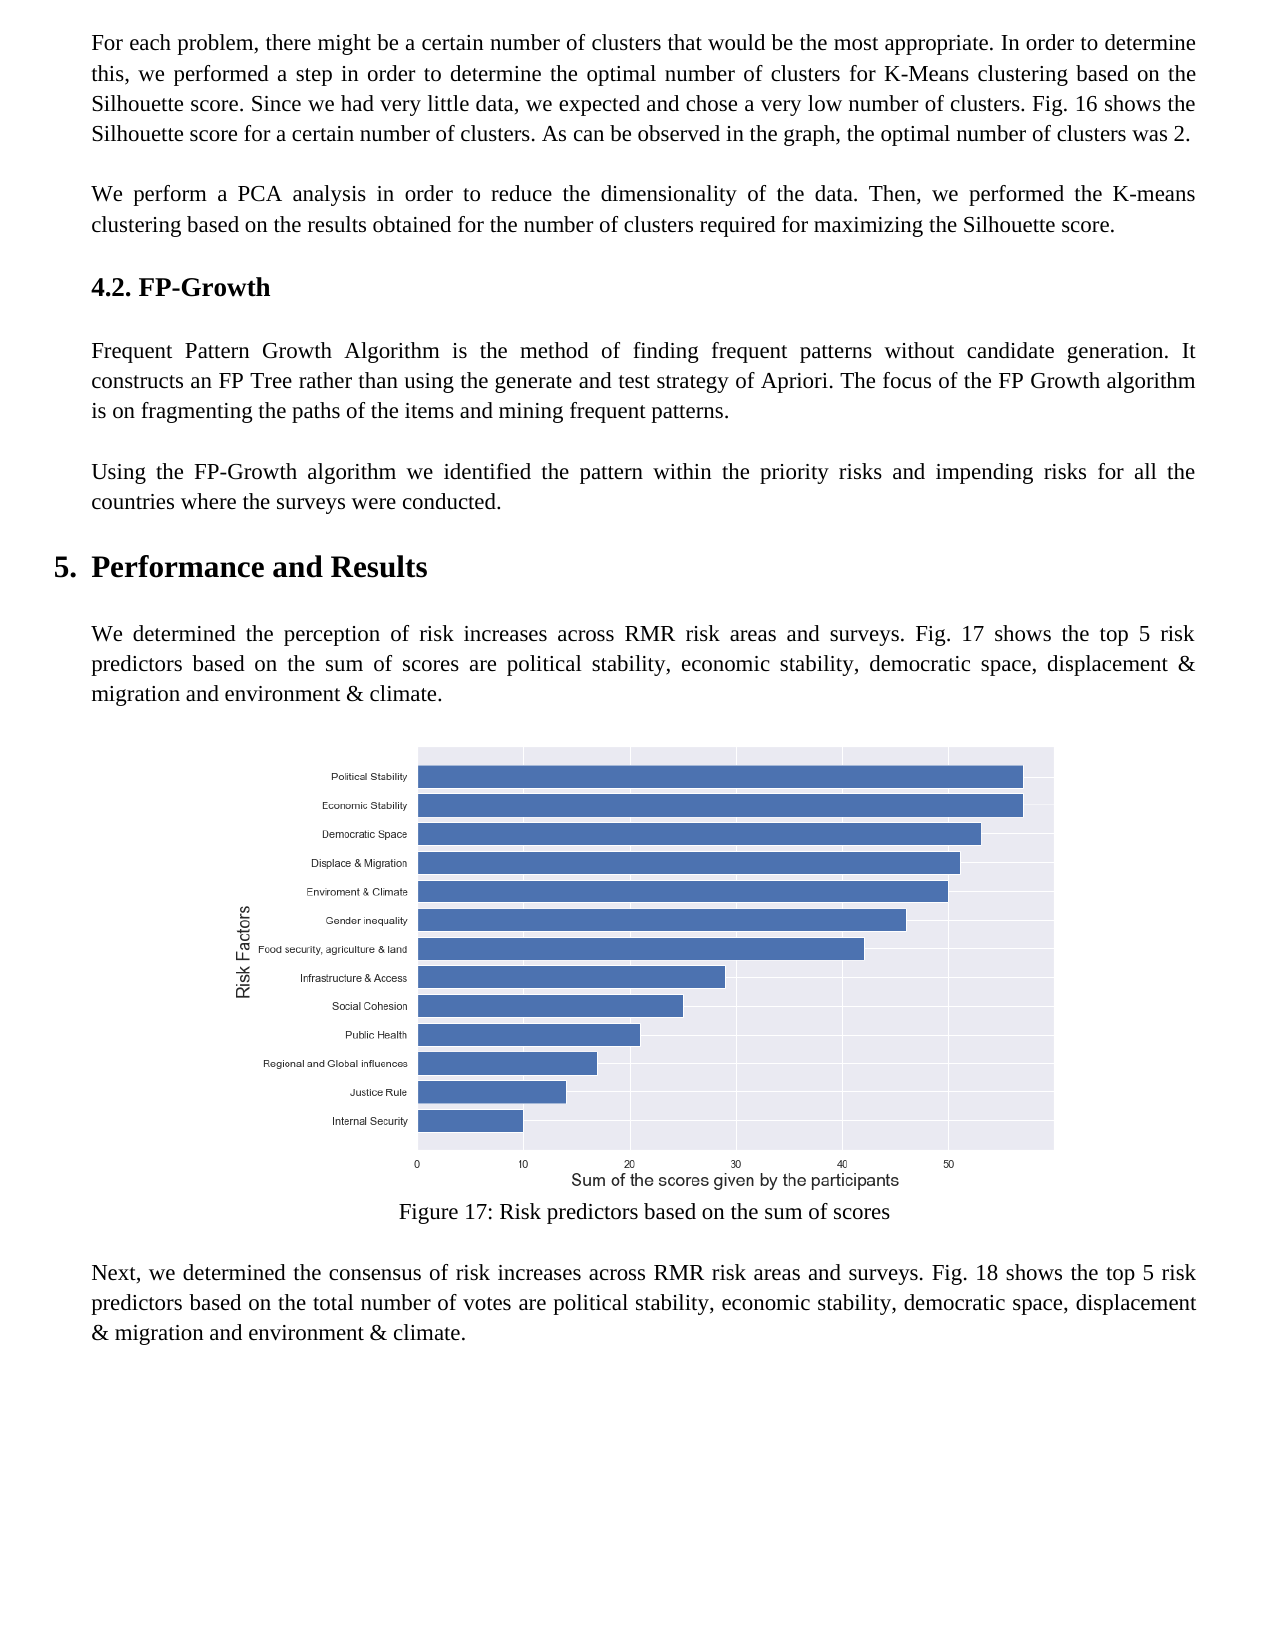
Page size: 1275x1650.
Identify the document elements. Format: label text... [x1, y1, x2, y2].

list Performance and Results [53, 548, 1198, 584]
text We determined the perception of risk increases across RMR risk areas and surveys. Fig. 17 shows the top 5 risk predictors based on the sum of scores are political stability, economic stability, democratic space, displacement & migration and environment & climate. [91, 620, 1198, 707]
text Frequent Pattern Growth Algorithm is the method of finding frequent patterns without candidate generation. It constructs an FP Tree rather than using the generate and test strategy of Apriori. The focus of the FP Growth algorithm is on fragmenting the paths of the items and mining frequent patterns. [91, 337, 1198, 424]
text We perform a PCA analysis in order to reduce the dimensionality of the data. Then, we performed the K-means clustering based on the results obtained for the number of clusters required for maximizing the Silhouette score. [91, 181, 1198, 237]
text Using the FP-Growth algorithm we identified the pattern within the priority risks and impending risks for all the countries where the surveys were conducted. [91, 458, 1198, 514]
text 4.2. FP-Growth [91, 271, 1198, 302]
text Figure 17: Risk predictors based on the sum of scores [91, 1198, 1198, 1225]
text For each problem, there might be a certain number of clusters that would be the most appropriate. In order to determine this, we performed a step in order to determine the optimal number of clusters for K-Means clustering based on the Silhouette score. Since we had very little data, we expected and chose a very low number of clusters. Fig. 16 shows the Silhouette score for a certain number of clusters. As can be observed in the graph, the optimal number of clusters was 2. [91, 29, 1198, 146]
picture [230, 740, 1059, 1195]
text Next, we determined the consensus of risk increases across RMR risk areas and surveys. Fig. 18 shows the top 5 risk predictors based on the total number of votes are political stability, economic stability, democratic space, displacement & migration and environment & climate. [91, 1259, 1198, 1346]
